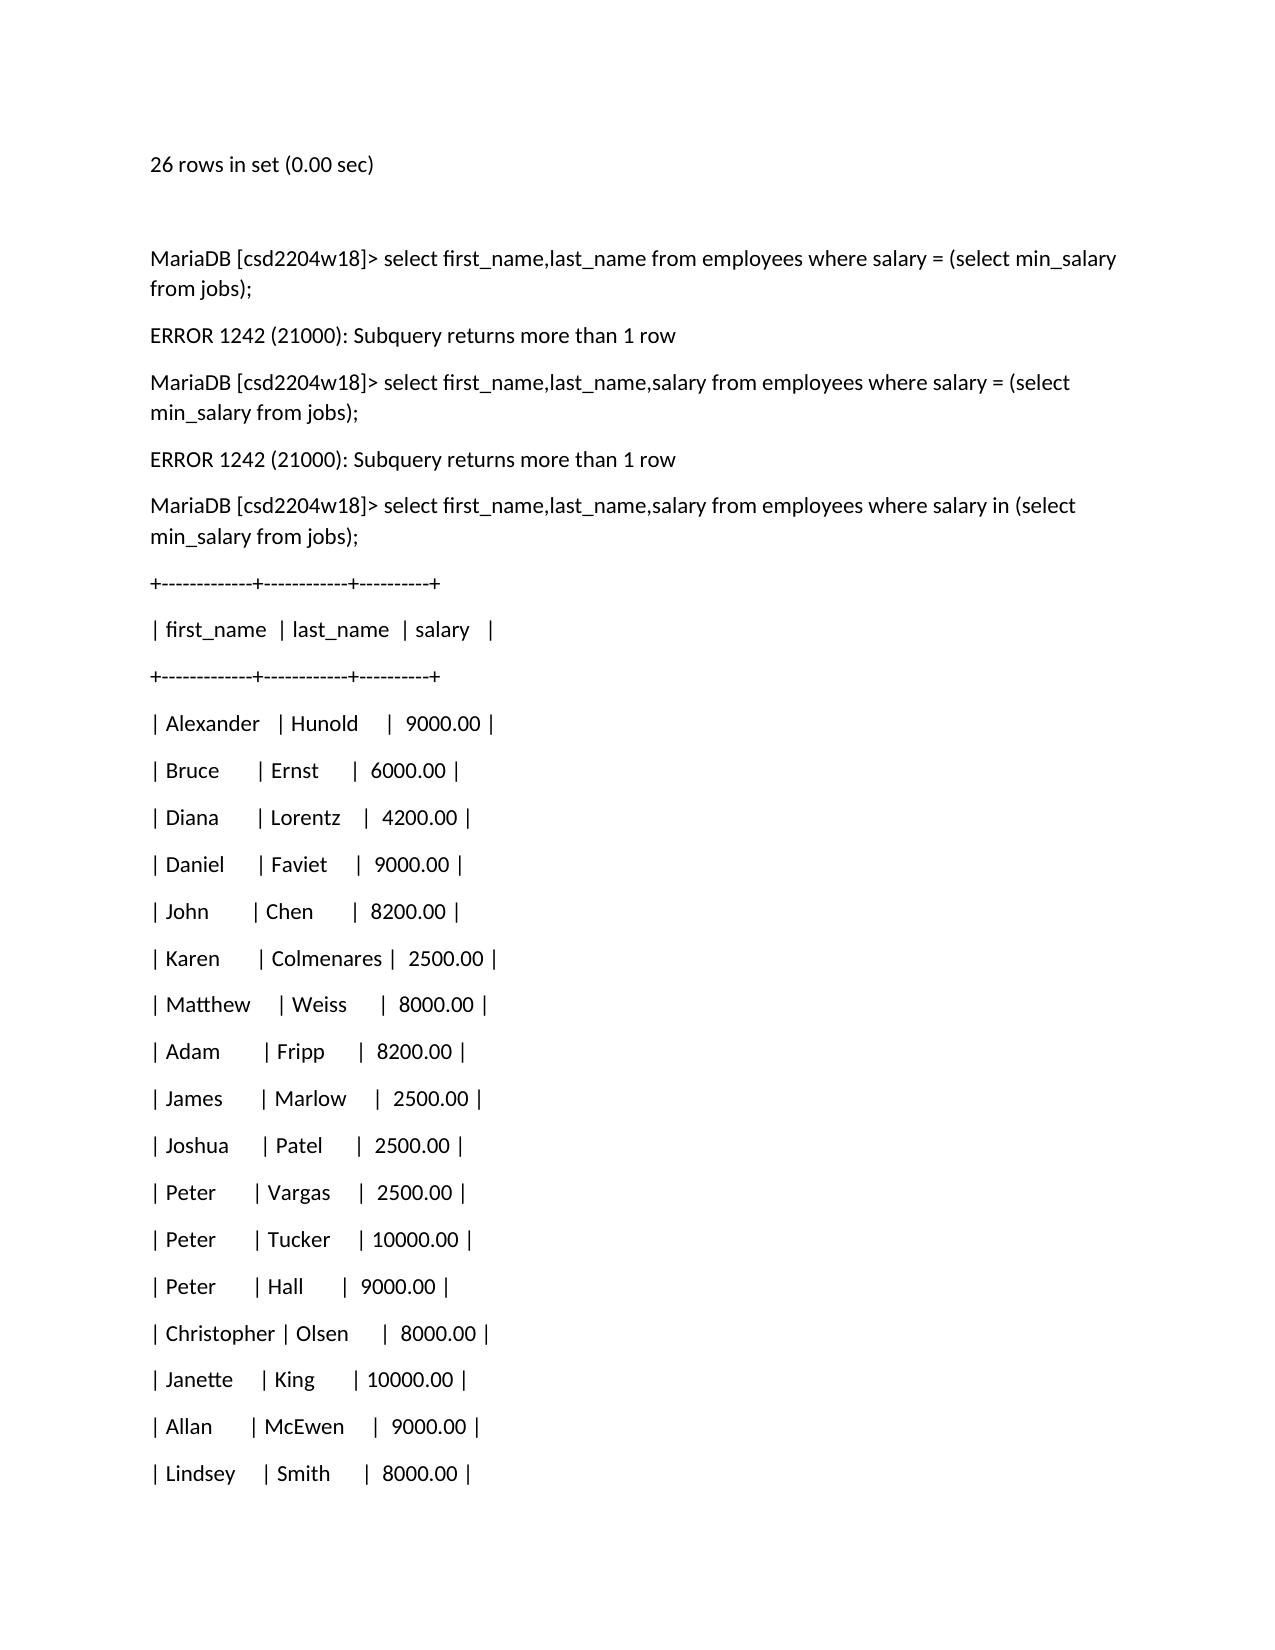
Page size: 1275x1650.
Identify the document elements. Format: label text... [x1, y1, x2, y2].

text | Joshua | Patel | 2500.00 | [150, 1131, 1125, 1159]
text | Janette | King | 10000.00 | [150, 1366, 1125, 1394]
text ERROR 1242 (21000): Subquery returns more than 1 row [150, 445, 1125, 473]
text 26 rows in set (0.00 sec) [150, 150, 1125, 178]
text | Diana | Lorentz | 4200.00 | [150, 803, 1125, 831]
text | Peter | Tucker | 10000.00 | [150, 1225, 1125, 1253]
text | Lindsey | Smith | 8000.00 | [150, 1459, 1125, 1487]
text | Alexander | Hunold | 9000.00 | [150, 709, 1125, 737]
text | Adam | Fripp | 8200.00 | [150, 1037, 1125, 1066]
text | James | Marlow | 2500.00 | [150, 1084, 1125, 1112]
text ERROR 1242 (21000): Subquery returns more than 1 row [150, 321, 1125, 349]
text | Peter | Hall | 9000.00 | [150, 1272, 1125, 1300]
text | Allan | McEwen | 9000.00 | [150, 1412, 1125, 1441]
text | Christopher | Olsen | 8000.00 | [150, 1319, 1125, 1347]
text | Matthew | Weiss | 8000.00 | [150, 991, 1125, 1019]
text | Peter | Vargas | 2500.00 | [150, 1178, 1125, 1206]
text | Daniel | Faviet | 9000.00 | [150, 850, 1125, 878]
text +-------------+------------+----------+ [150, 569, 1125, 597]
text | Karen | Colmenares | 2500.00 | [150, 944, 1125, 972]
text | Bruce | Ernst | 6000.00 | [150, 756, 1125, 784]
text | first_name | last_name | salary | [150, 616, 1125, 644]
text MariaDB [csd2204w18]> select first_name,last_name,salary from employees where salary in (select min_salary from jobs); [150, 492, 1125, 550]
text +-------------+------------+----------+ [150, 662, 1125, 691]
text MariaDB [csd2204w18]> select first_name,last_name,salary from employees where salary = (select min_salary from jobs); [150, 368, 1125, 426]
text | John | Chen | 8200.00 | [150, 897, 1125, 925]
text MariaDB [csd2204w18]> select first_name,last_name from employees where salary = (select min_salary from jobs); [150, 244, 1125, 302]
